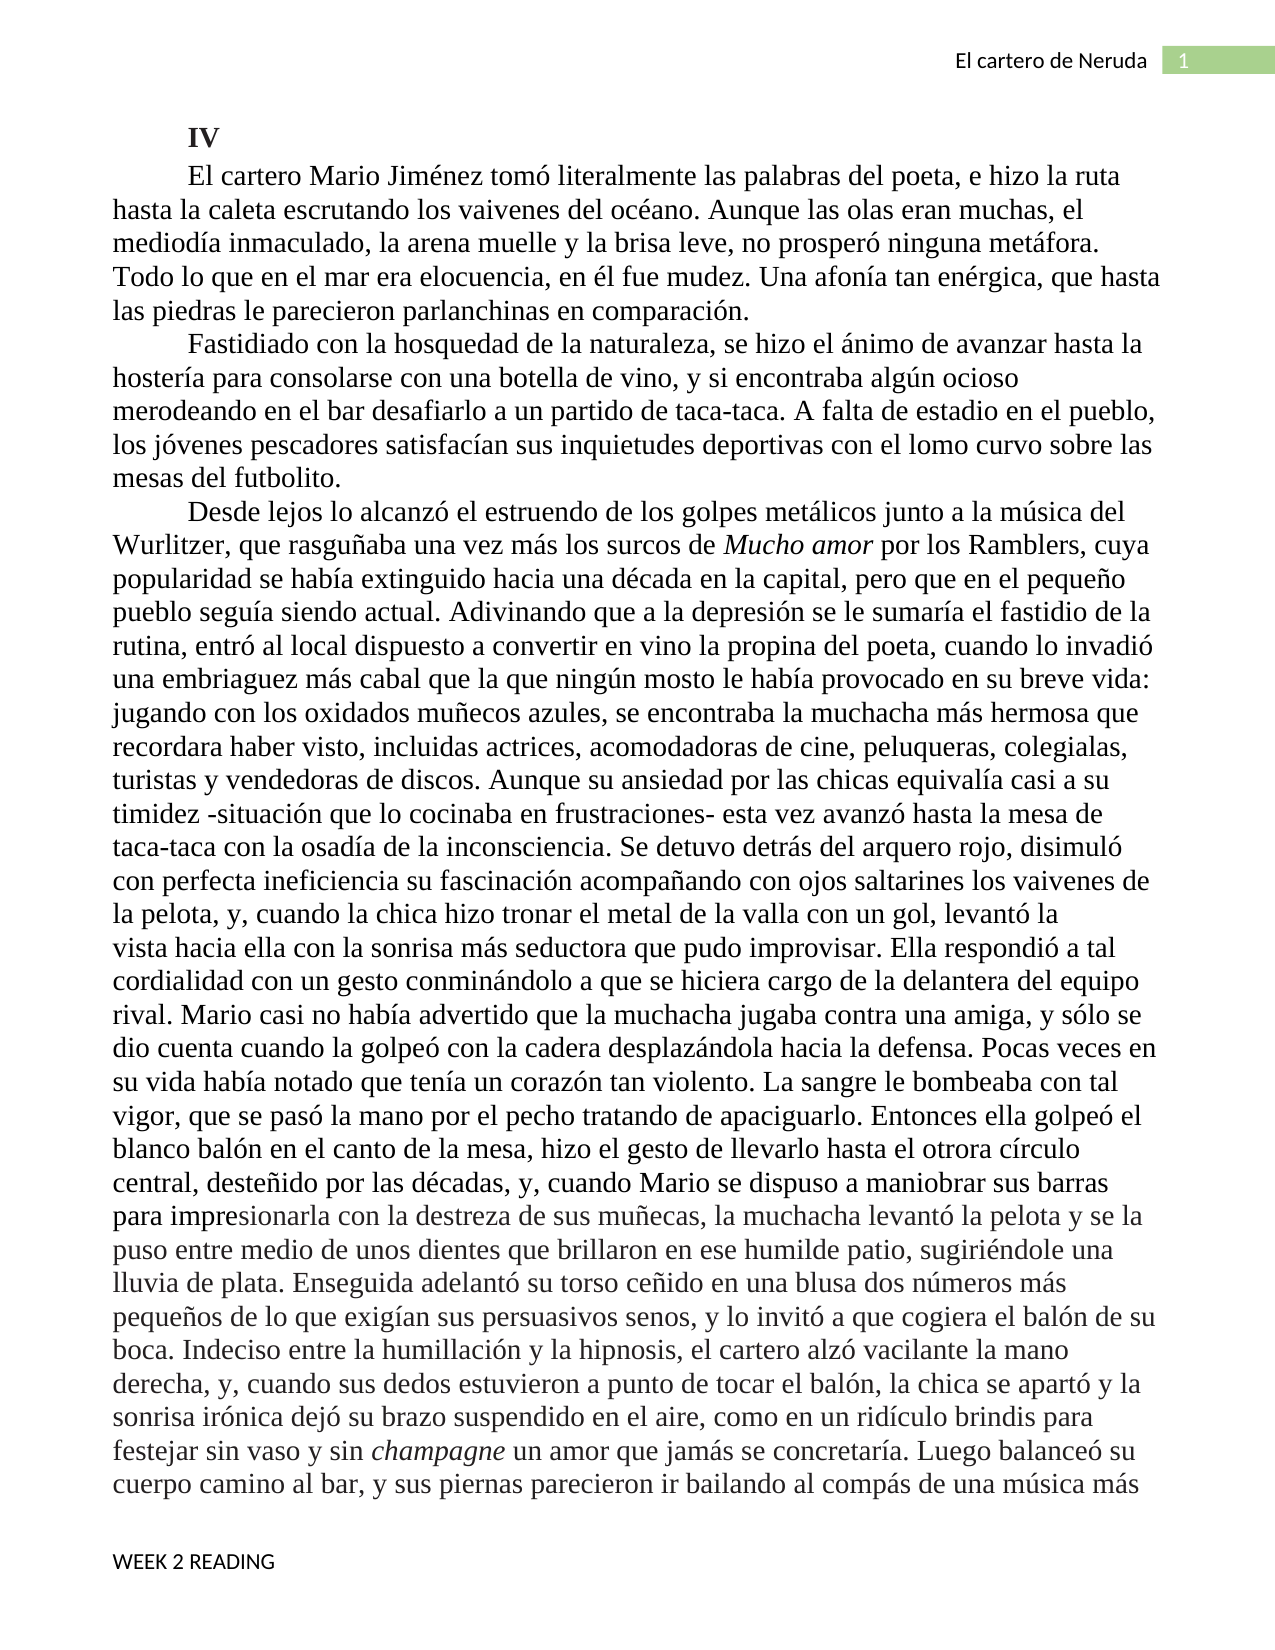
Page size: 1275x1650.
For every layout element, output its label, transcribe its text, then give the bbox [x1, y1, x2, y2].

text vista hacia ella con la sonrisa más seductora que pudo improvisar. Ella respondió a tal cordialidad con un gesto conminándolo a que se hiciera cargo de la delantera del equipo rival. Mario casi no había advertido que la muchacha jugaba contra una amiga, y sólo se dio cuenta cuando la golpeó con la cadera desplazándola hacia la defensa. Pocas veces en su vida había notado que tenía un corazón tan violento. La sangre le bombeaba con tal vigor, que se pasó la mano por el pecho tratando de apaciguarlo. Entonces ella golpeó el blanco balón en el canto de la mesa, hizo el gesto de llevarlo hasta el otrora círculo central, desteñido por las décadas, y, cuando Mario se dispuso a maniobrar sus barras para impresionarla con la destreza de sus muñecas, la muchacha levantó la pelota y se la puso entre medio de unos dientes que brillaron en ese humilde patio, sugiriéndole una lluvia de plata. Enseguida adelantó su torso ceñido en una blusa dos números más pequeños de lo que exigían sus persuasivos senos, y lo invitó a que cogiera el balón de su boca. Indeciso entre la humillación y la hipnosis, el cartero alzó vacilante la mano [112, 930, 1162, 1366]
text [112, 1366, 1162, 1500]
text El cartero Mario Jiménez tomó literalmente las palabras del poeta, e hizo la ruta hasta la caleta escrutando los vaivenes del océano. Aunque las olas eran muchas, el mediodía inmaculado, la arena muelle y la brisa leve, no prosperó ninguna metáfora. Todo lo que en el mar era elocuencia, en él fue mudez. Una afonía tan enérgica, que hasta las piedras le parecieron parlanchinas en comparación. [112, 158, 1162, 326]
text IV [112, 120, 1162, 153]
text Desde lejos lo alcanzó el estruendo de los golpes metálicos junto a la música del Wurlitzer, que rasguñaba una vez más los surcos de Mucho amor por los Ramblers, cuya popularidad se había extinguido hacia una década en la capital, pero que en el pequeño pueblo seguía siendo actual. Adivinando que a la depresión se le sumaría el fastidio de la rutina, entró al local dispuesto a convertir en vino la propina del poeta, cuando lo invadió una embriaguez más cabal que la que ningún mosto le había provocado en su breve vida: jugando con los oxidados muñecos azules, se encontraba la muchacha más hermosa que recordara haber visto, incluidas actrices, acomodadoras de cine, peluqueras, colegialas, turistas y vendedoras de discos. Aunque su ansiedad por las chicas equivalía casi a su timidez -situación que lo cocinaba en frustraciones- esta vez avanzó hasta la mesa de taca-taca con la osadía de la inconsciencia. Se detuvo detrás del arquero rojo, disimuló con perfecta ineficiencia su fascinación acompañando con ojos saltarines los vaivenes de la pelota, y, cuando la chica hizo tronar el metal de la valla con un gol, levantó la [112, 494, 1162, 930]
text Fastidiado con la hosquedad de la naturaleza, se hizo el ánimo de avanzar hasta la hostería para consolarse con una botella de vino, y si encontraba algún ocioso merodeando en el bar desafiarlo a un partido de taca-taca. A falta de estadio en el pueblo, los jóvenes pescadores satisfacían sus inquietudes deportivas con el lomo curvo sobre las mesas del futbolito. [112, 326, 1162, 494]
